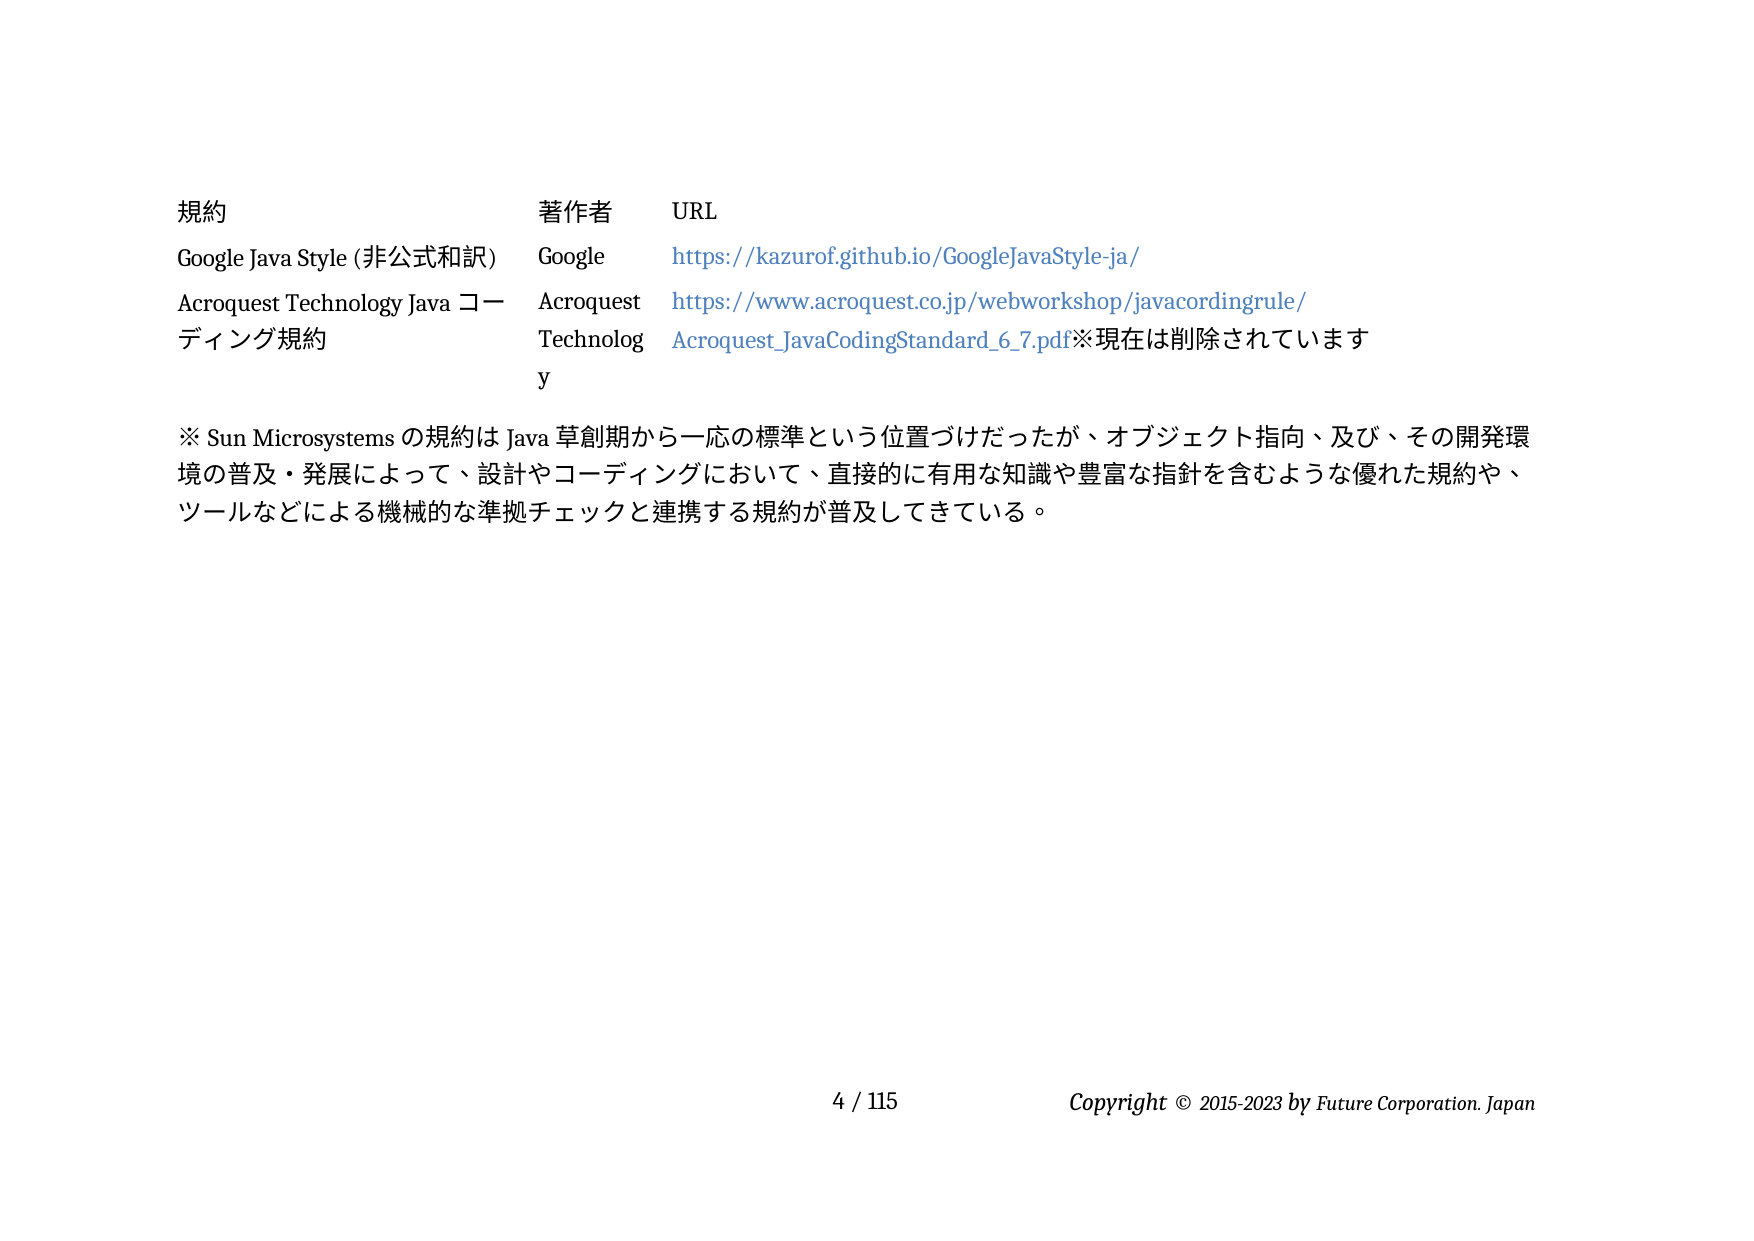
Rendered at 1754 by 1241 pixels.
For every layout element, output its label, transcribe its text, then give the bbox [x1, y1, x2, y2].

table_header 規約 [166, 189, 527, 234]
table_cell Google [527, 234, 660, 279]
table_cell Google Java Style (非公式和訳) [166, 234, 527, 279]
table_cell Acroquest Technology [527, 279, 660, 399]
table_header URL [660, 189, 1536, 234]
table_cell https://www.acroquest.co.jp/webworkshop/javacordingrule/Acroquest_JavaCodingStandard_6_7.pdf※現在は削除されています [660, 279, 1536, 399]
table_header 著作者 [527, 189, 660, 234]
table_cell Acroquest Technology Java コーディング規約 [166, 279, 527, 399]
text ※ Sun Microsystems の規約は Java 草創期から一応の標準という位置づけだったが、オブジェクト指向、及び、その開発環境の普及・発展によって、設計やコーディングにおいて、直接的に有用な知識や豊富な指針を含むような優れた規約や、ツールなどによる機械的な準拠チェックと連携する規約が普及してきている。 [177, 418, 1547, 530]
table_cell https://kazurof.github.io/GoogleJavaStyle-ja/ [660, 234, 1536, 279]
